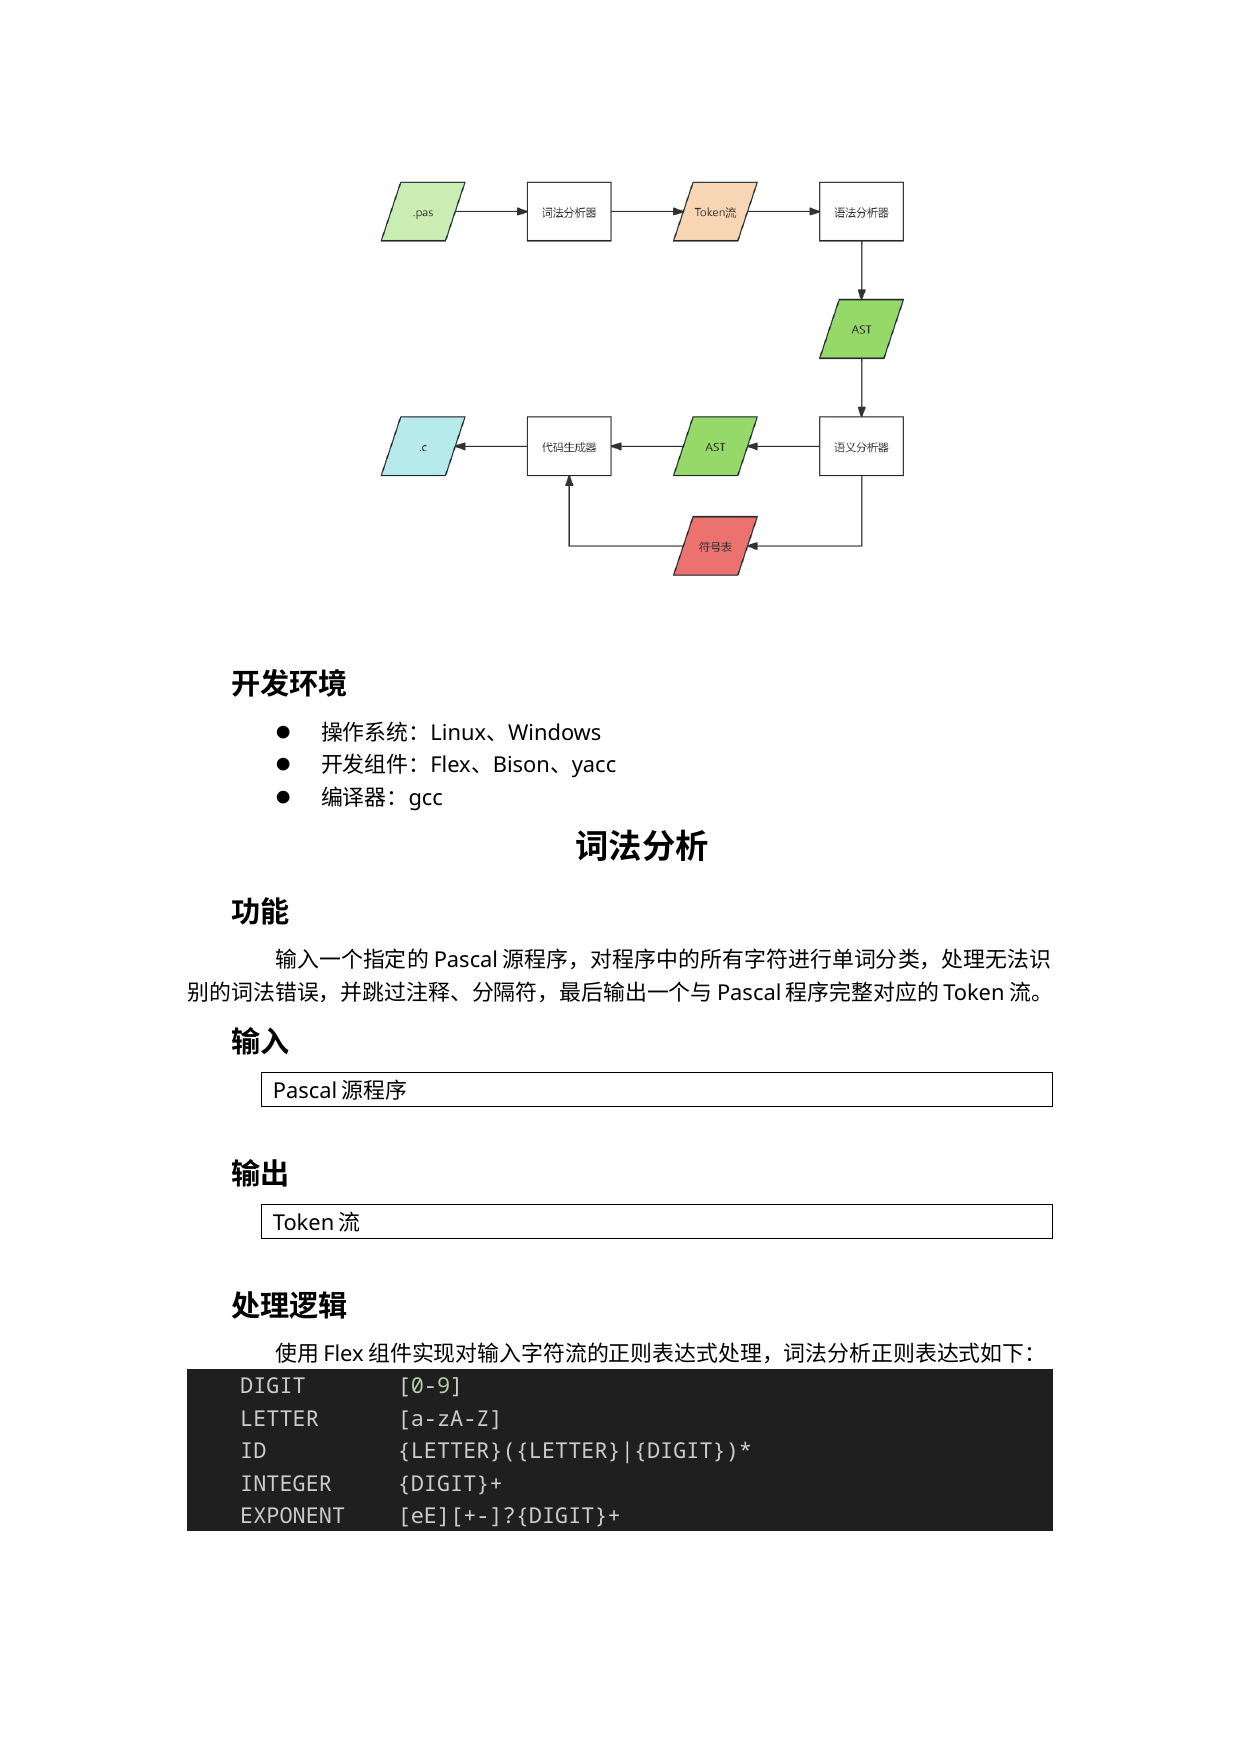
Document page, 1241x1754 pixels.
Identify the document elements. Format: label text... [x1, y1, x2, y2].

text ID {LETTER}({LETTER}|{DIGIT})* [187, 1434, 1053, 1466]
text 词法分析 [187, 812, 1053, 877]
list 开发组件：Flex、Bison、yacc [275, 747, 1053, 779]
text 功能 [187, 877, 1053, 942]
text 使用Flex组件实现对输入字符流的正则表达式处理，词法分析正则表达式如下： [187, 1336, 1053, 1369]
text 输出 [187, 1139, 1053, 1204]
table_header Token流 [262, 1205, 1052, 1238]
table_header Pascal源程序 [262, 1073, 1052, 1106]
text EXPONENT [eE][+-]?{DIGIT}+ [187, 1499, 1053, 1531]
list 操作系统：Linux、Windows [275, 714, 1053, 747]
text DIGIT [0-9] [187, 1369, 1053, 1401]
text 输入 [187, 1007, 1053, 1072]
text 输入一个指定的Pascal源程序，对程序中的所有字符进行单词分类，处理无法识别的词法错误，并跳过注释、分隔符，最后输出一个与Pascal程序完整对应的Token流。 [187, 942, 1053, 1007]
text LETTER [a-zA-Z] [187, 1401, 1053, 1434]
text 处理逻辑 [187, 1271, 1053, 1336]
list 编译器：gcc [275, 779, 1053, 812]
picture [360, 162, 924, 596]
text 开发环境 [231, 649, 1053, 714]
text INTEGER {DIGIT}+ [187, 1466, 1053, 1499]
